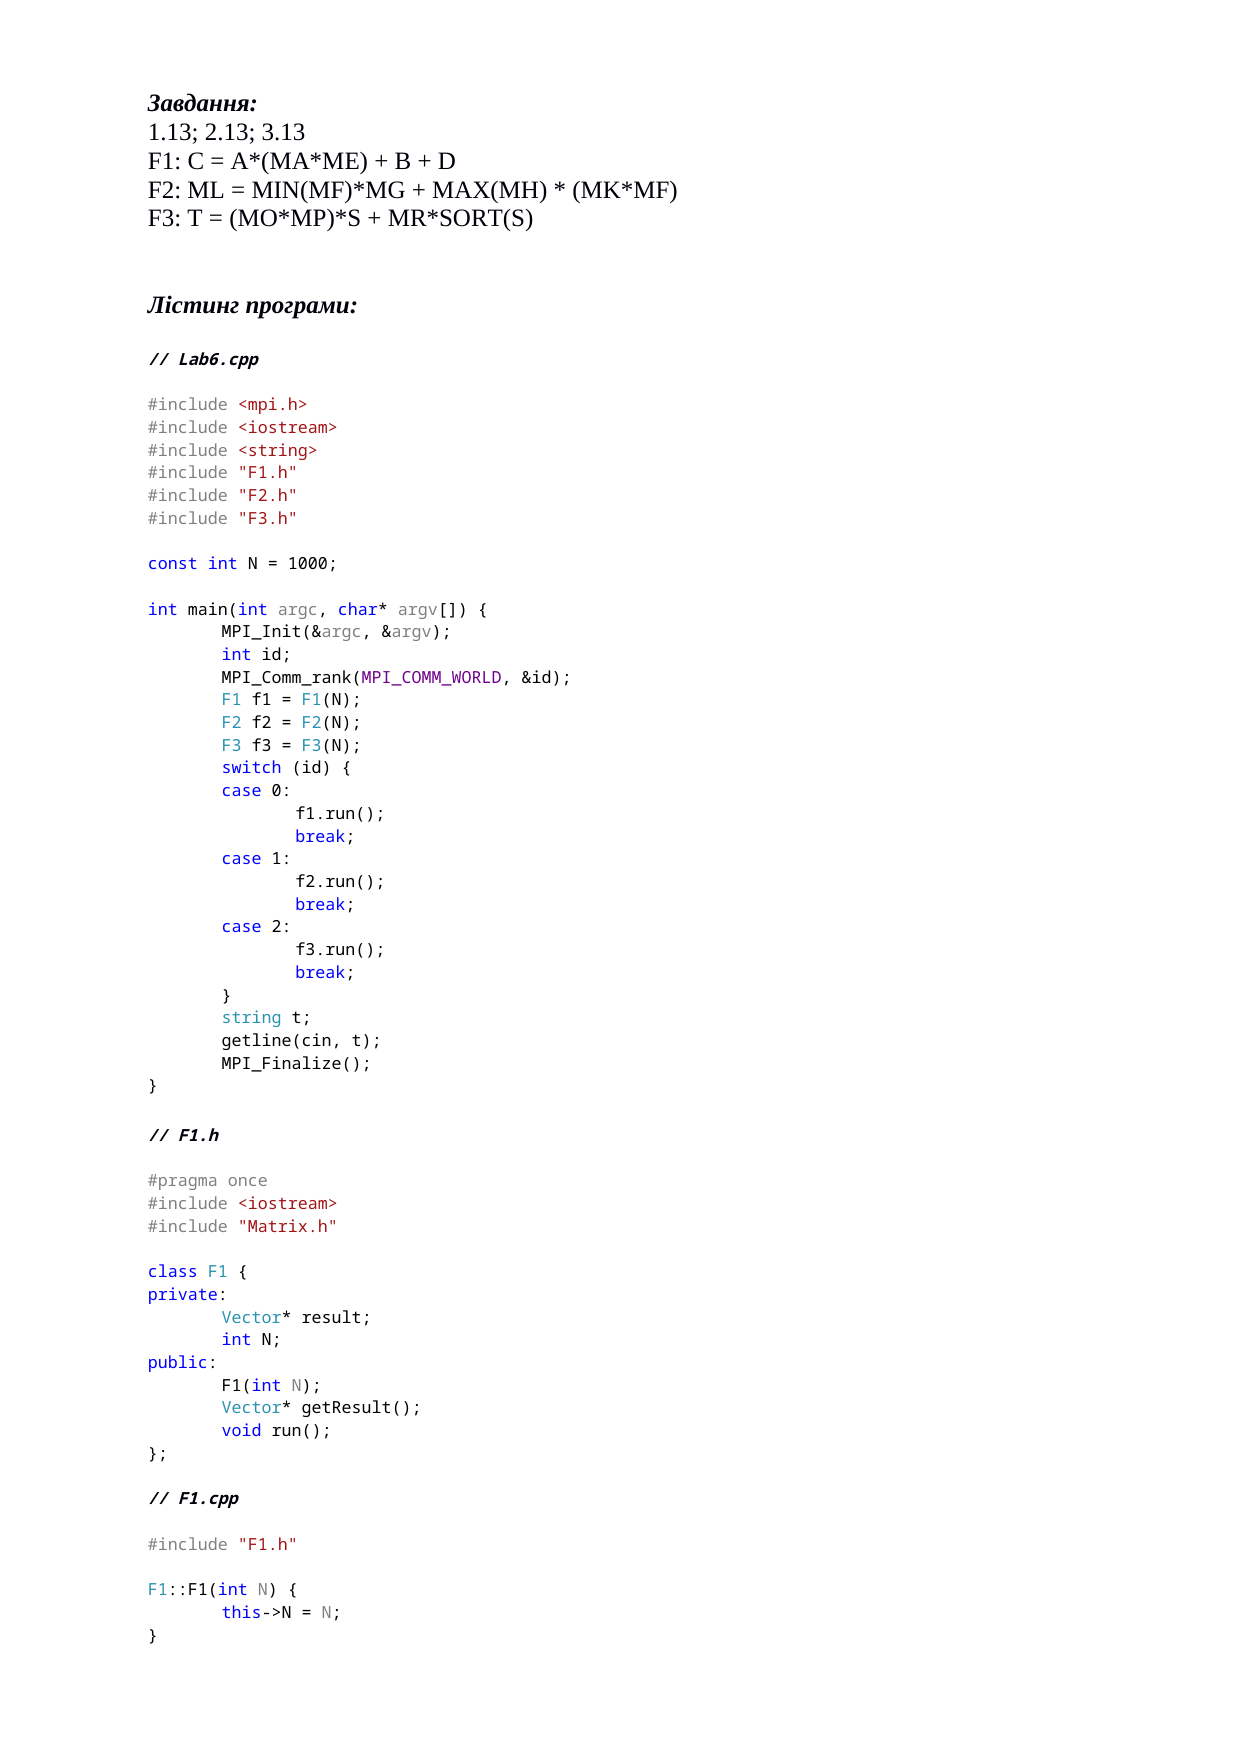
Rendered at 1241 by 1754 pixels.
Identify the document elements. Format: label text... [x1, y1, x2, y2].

text break; [148, 892, 1152, 915]
text f1.run(); [148, 801, 1152, 824]
text } [148, 1623, 1152, 1646]
text F1: C = A*(MA*ME) + B + D [148, 146, 1152, 175]
text #include "F3.h" [148, 506, 1152, 529]
text MPI_Comm_rank(MPI_COMM_WORLD, &id); [148, 665, 1152, 688]
text 1.13; 2.13; 3.13 [148, 117, 1152, 146]
text #include "F2.h" [148, 483, 1152, 506]
text Завдання: [148, 88, 1152, 117]
text F1 f1 = F1(N); [148, 688, 1152, 711]
text #include <mpi.h> [148, 393, 1152, 415]
text F2: ML = MIN(MF)*MG + MAX(MH) * (MK*MF) [148, 175, 1152, 203]
text Vector* result; [148, 1305, 1152, 1328]
text } [148, 983, 1152, 1006]
text case 2: [148, 915, 1152, 938]
text class F1 { [148, 1260, 1152, 1283]
text #include "F1.h" [148, 461, 1152, 483]
text #pragma once [148, 1169, 1152, 1192]
text public: [148, 1351, 1152, 1373]
text #include "F1.h" [148, 1532, 1152, 1555]
text // Lab6.cpp [148, 347, 1152, 370]
text // F1.cpp [148, 1487, 1152, 1510]
text Vector* getResult(); [148, 1396, 1152, 1419]
text string t; [148, 1006, 1152, 1028]
text } [148, 1074, 1152, 1097]
text F2 f2 = F2(N); [148, 711, 1152, 733]
text void run(); [148, 1419, 1152, 1442]
text // F1.h [148, 1124, 1152, 1146]
text }; [148, 1442, 1152, 1464]
text MPI_Finalize(); [148, 1051, 1152, 1074]
text #include <iostream> [148, 1192, 1152, 1214]
text #include "Matrix.h" [148, 1214, 1152, 1237]
text #include <iostream> [148, 415, 1152, 438]
text f3.run(); [148, 938, 1152, 960]
text getline(cin, t); [148, 1028, 1152, 1051]
text MPI_Init(&argc, &argv); [148, 620, 1152, 642]
text F1(int N); [148, 1373, 1152, 1396]
text const int N = 1000; [148, 552, 1152, 574]
text this->N = N; [148, 1601, 1152, 1623]
text F1::F1(int N) { [148, 1578, 1152, 1601]
text int N; [148, 1328, 1152, 1351]
text case 0: [148, 779, 1152, 801]
text break; [148, 960, 1152, 983]
text break; [148, 824, 1152, 847]
text switch (id) { [148, 756, 1152, 779]
text Лістинг програми: [148, 290, 1152, 318]
text f2.run(); [148, 869, 1152, 892]
text case 1: [148, 847, 1152, 869]
text private: [148, 1283, 1152, 1305]
text #include <string> [148, 438, 1152, 461]
text int main(int argc, char* argv[]) { [148, 597, 1152, 620]
text F3: T = (MO*MP)*S + MR*SORT(S) [148, 203, 1152, 232]
text int id; [148, 642, 1152, 665]
text F3 f3 = F3(N); [148, 733, 1152, 756]
